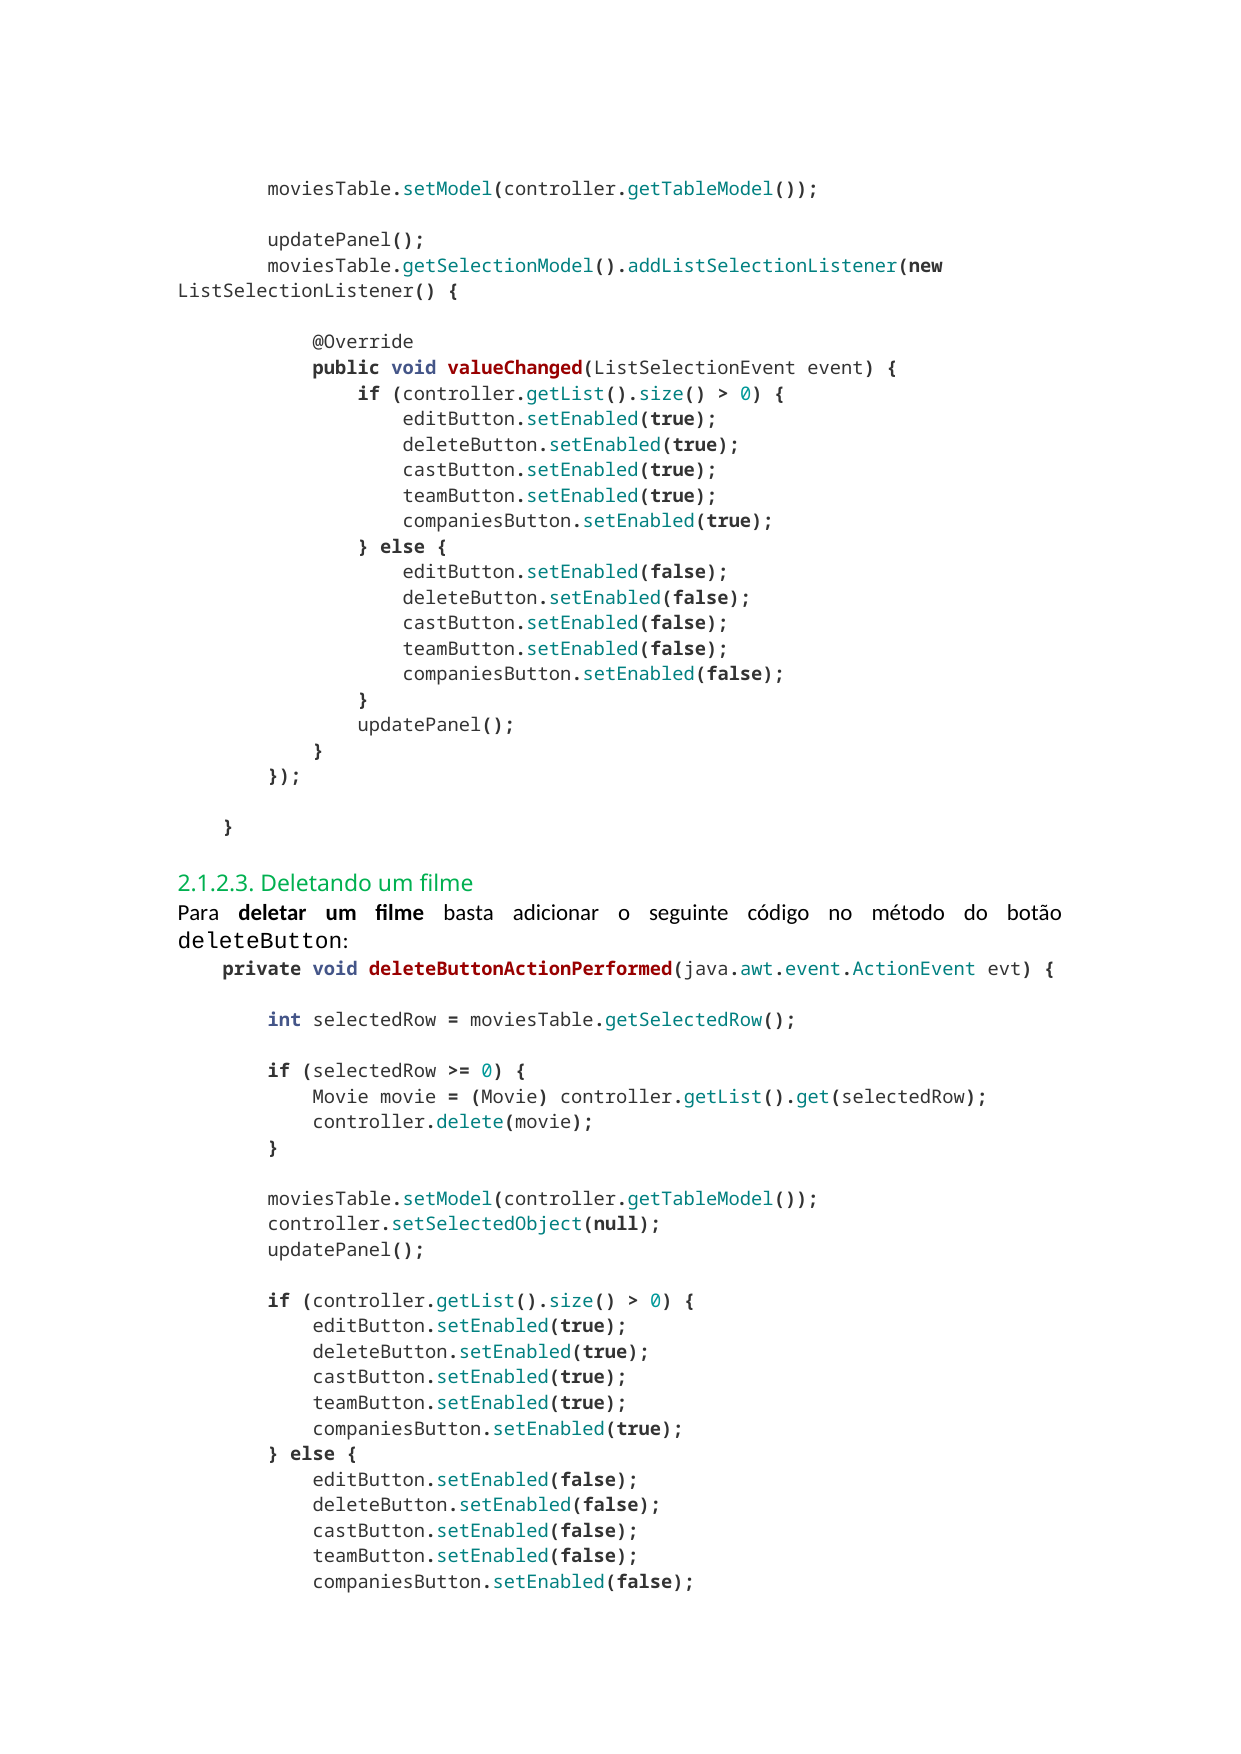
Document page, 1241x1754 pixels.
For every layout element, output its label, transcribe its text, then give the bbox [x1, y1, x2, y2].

text controller.delete(movie); [177, 1108, 1063, 1134]
text } [177, 686, 1063, 712]
text } [177, 737, 1063, 763]
text editButton.setEnabled(false); [177, 1466, 1063, 1491]
text castButton.setEnabled(true); [177, 1364, 1063, 1389]
text editButton.setEnabled(false); [177, 558, 1063, 584]
text companiesButton.setEnabled(false); [177, 1568, 1063, 1593]
text moviesTable.setModel(controller.getTableModel()); [177, 176, 1063, 201]
text deleteButton.setEnabled(false); [177, 1491, 1063, 1517]
text if (controller.getList().size() > 0) { [177, 380, 1063, 405]
text int selectedRow = moviesTable.getSelectedRow(); [177, 1006, 1063, 1032]
subtitle 2.1.2.3. Deletando um filme [177, 867, 1063, 898]
text updatePanel(); [177, 712, 1063, 737]
text controller.setSelectedObject(null); [177, 1211, 1063, 1236]
text teamButton.setEnabled(true); [177, 1389, 1063, 1415]
text } else { [177, 1440, 1063, 1466]
text castButton.setEnabled(true); [177, 456, 1063, 482]
text castButton.setEnabled(false); [177, 609, 1063, 635]
text teamButton.setEnabled(false); [177, 635, 1063, 661]
text editButton.setEnabled(true); [177, 1313, 1063, 1338]
text Para deletar um filme basta adicionar o seguinte código no método do botão deleteButton: [177, 898, 1063, 955]
text castButton.setEnabled(false); [177, 1517, 1063, 1542]
text editButton.setEnabled(true); [177, 405, 1063, 431]
text public void valueChanged(ListSelectionEvent event) { [177, 354, 1063, 380]
text updatePanel(); [177, 227, 1063, 252]
text companiesButton.setEnabled(true); [177, 507, 1063, 533]
text teamButton.setEnabled(false); [177, 1542, 1063, 1568]
text moviesTable.getSelectionModel().addListSelectionListener(new ListSelectionListener() { [177, 252, 1063, 303]
text Movie movie = (Movie) controller.getList().get(selectedRow); [177, 1083, 1063, 1108]
text moviesTable.setModel(controller.getTableModel()); [177, 1185, 1063, 1211]
text private void deleteButtonActionPerformed(java.awt.event.ActionEvent evt) { [177, 955, 1063, 981]
text if (controller.getList().size() > 0) { [177, 1287, 1063, 1313]
text deleteButton.setEnabled(true); [177, 1338, 1063, 1364]
text deleteButton.setEnabled(false); [177, 584, 1063, 609]
text @Override [177, 329, 1063, 354]
text } [177, 1134, 1063, 1159]
text } else { [177, 533, 1063, 558]
text companiesButton.setEnabled(true); [177, 1415, 1063, 1440]
text companiesButton.setEnabled(false); [177, 661, 1063, 686]
text if (selectedRow >= 0) { [177, 1057, 1063, 1083]
text deleteButton.setEnabled(true); [177, 431, 1063, 456]
text } [177, 814, 1063, 839]
text }); [177, 763, 1063, 788]
text updatePanel(); [177, 1236, 1063, 1262]
text teamButton.setEnabled(true); [177, 482, 1063, 507]
